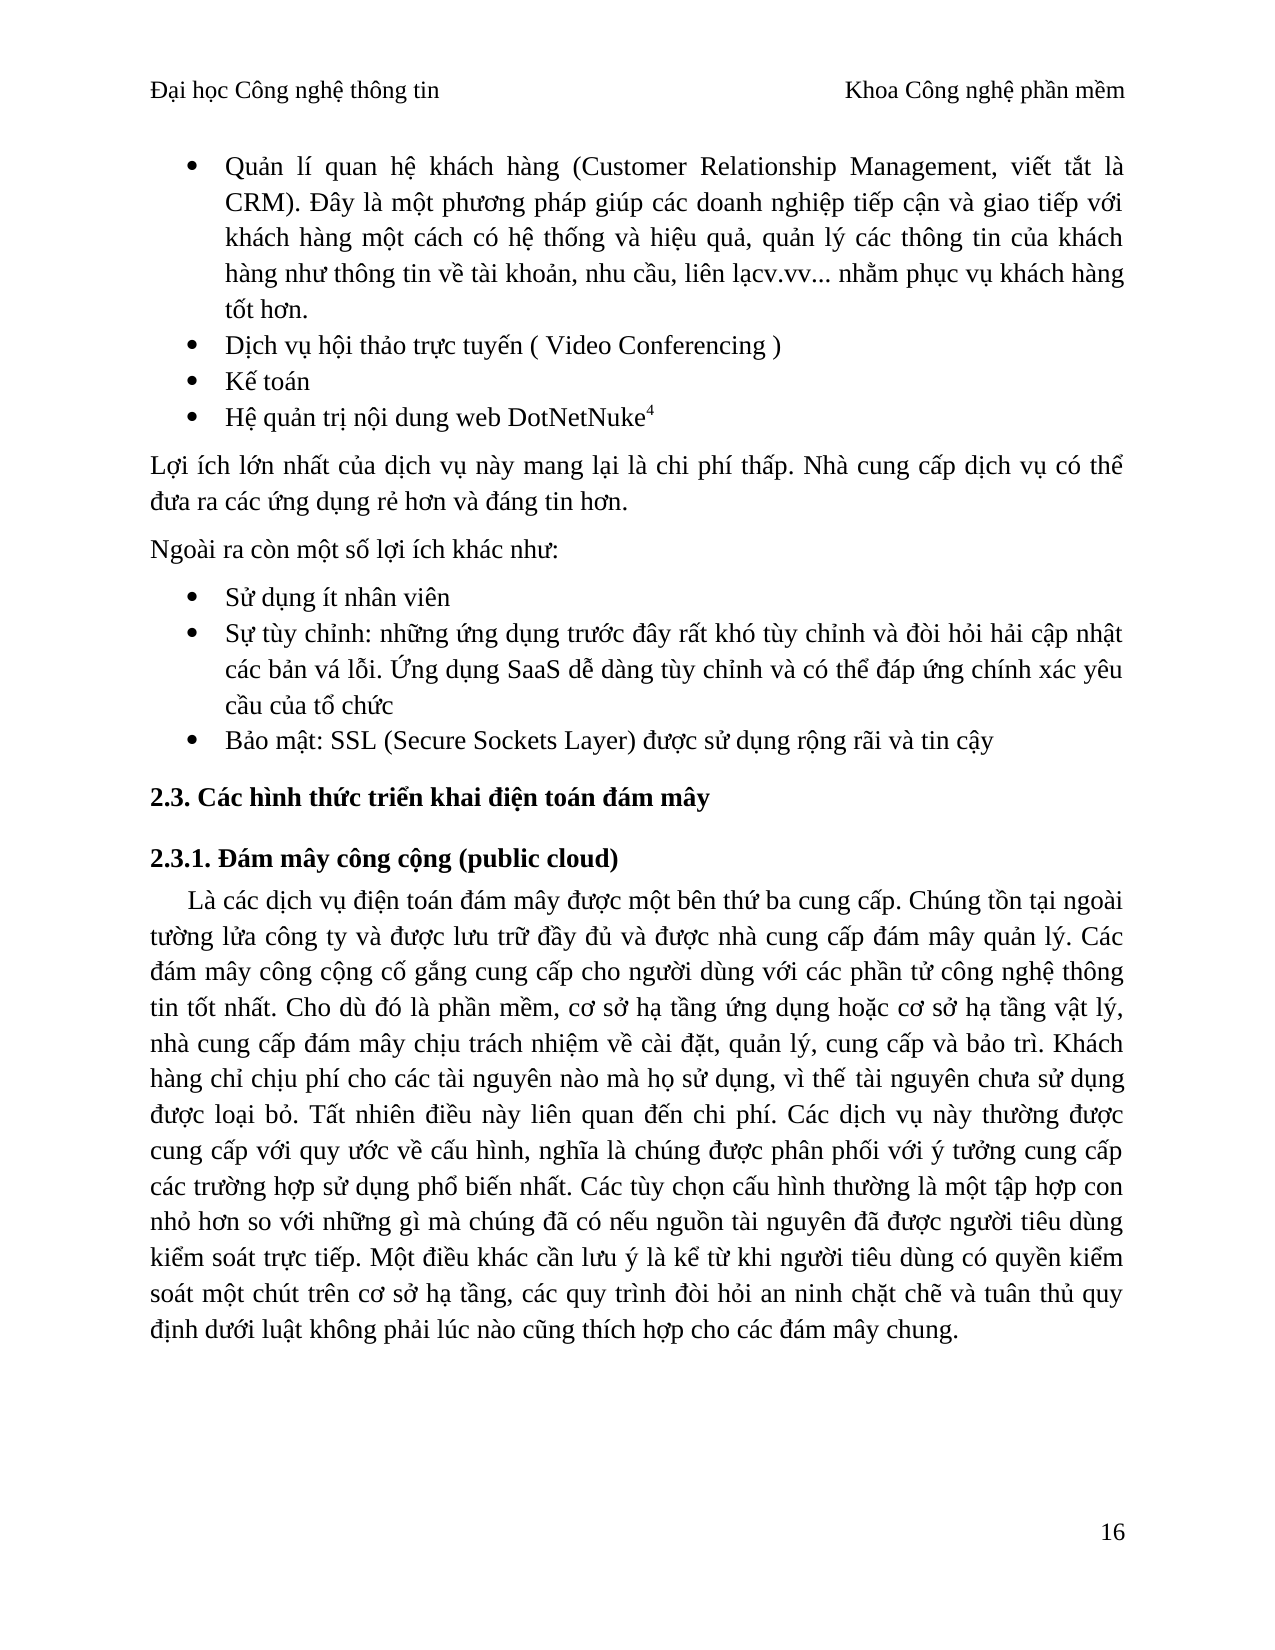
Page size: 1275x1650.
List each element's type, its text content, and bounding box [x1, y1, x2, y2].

list Sự tùy chỉnh: những ứng dụng trước đây rất khó tùy chỉnh và đòi hỏi hải cập nhật các bản vá lỗi. Ứng dụng SaaS dễ dàng tùy chỉnh và có thể đáp ứng chính xác yêu cầu của tổ chức [187, 617, 1125, 720]
list Sử dụng ít nhân viên [187, 581, 1125, 612]
text Lợi ích lớn nhất của dịch vụ này mang lại là chi phí thấp. Nhà cung cấp dịch vụ có thể đưa ra các ứng dụng rẻ hơn và đáng tin hơn. [150, 449, 1125, 516]
list Dịch vụ hội thảo trực tuyến ( Video Conferencing ) [187, 329, 1125, 360]
text Ngoài ra còn một số lợi ích khác như: [150, 533, 1125, 564]
subtitle 2.3.1. Đám mây công cộng (public cloud) [150, 842, 1125, 873]
text Là các dịch vụ điện toán đám mây được một bên thứ ba cung cấp. Chúng tồn tại ngoài tường lửa công ty và được lưu trữ đầy đủ và được nhà cung cấp đám mây quản lý. Các đám mây công cộng cố gắng cung cấp cho người dùng với các phần tử công nghệ thông tin tốt nhất. Cho dù đó là phần mềm, cơ sở hạ tầng ứng dụng hoặc cơ sở hạ tầng vật lý, nhà cung cấp đám mây chịu trách nhiệm về cài đặt, quản lý, cung cấp và bảo trì. Khách hàng chỉ chịu phí cho các tài nguyên nào mà họ sử dụng, vì thế tài nguyên chưa sử dụng được loại bỏ. Tất nhiên điều này liên quan đến chi phí. Các dịch vụ này thường được cung cấp với quy ước về cấu hình, nghĩa là chúng được phân phối với ý tưởng cung cấp các trường hợp sử dụng phổ biến nhất. Các tùy chọn cấu hình thường là một tập hợp con nhỏ hơn so với những gì mà chúng đã có nếu nguồn tài nguyên đã được người tiêu dùng kiểm soát trực tiếp. Một điều khác cần lưu ý là kể từ khi người tiêu dùng có quyền kiểm soát một chút trên cơ sở hạ tầng, các quy trình đòi hỏi an ninh chặt chẽ và tuân thủ quy định dưới luật không phải lúc nào cũng thích hợp cho các đám mây chung. [150, 884, 1125, 1344]
list Hệ quản trị nội dung web DotNetNuke4 [187, 401, 1125, 432]
subtitle 2.3. Các hình thức triển khai điện toán đám mây [150, 781, 1125, 812]
list Kế toán [187, 365, 1125, 396]
list Quản lí quan hệ khách hàng (Customer Relationship Management, viết tắt là CRM). Đây là một phương pháp giúp các doanh nghiệp tiếp cận và giao tiếp với khách hàng một cách có hệ thống và hiệu quả, quản lý các thông tin của khách hàng như thông tin về tài khoản, nhu cầu, liên lạcv.vv... nhằm phục vụ khách hàng tốt hơn. [187, 150, 1125, 324]
list Bảo mật: SSL (Secure Sockets Layer) được sử dụng rộng rãi và tin cậy [187, 724, 1125, 756]
